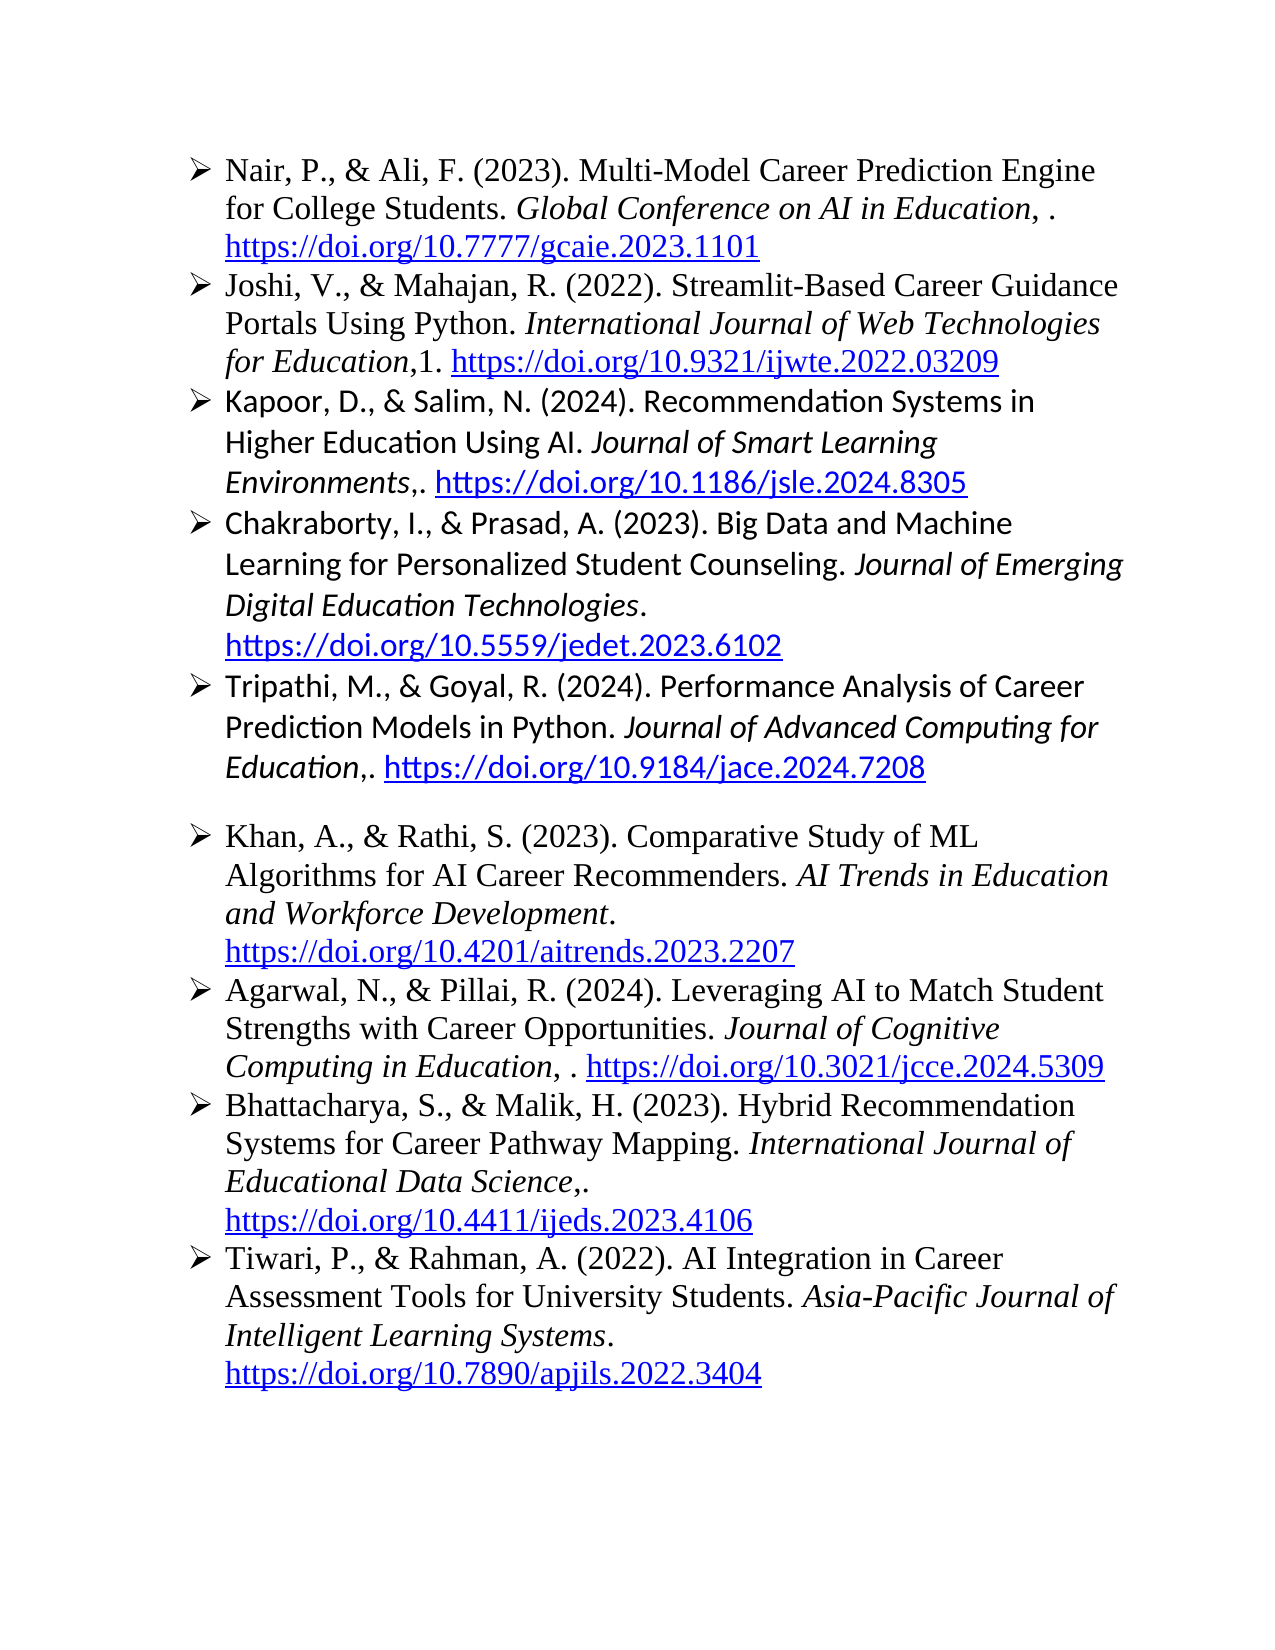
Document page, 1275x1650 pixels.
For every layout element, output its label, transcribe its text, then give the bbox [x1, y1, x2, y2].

list Kapoor, D., & Salim, N. (2024). Recommendation Systems in Higher Education Using AI. Journal of Smart Learning Environments,. https://doi.org/10.1186/jsle.2024.8305 [187, 727, 1125, 849]
list Agarwal, N., & Pillai, R. (2024). Leveraging AI to Match Student Strengths with Career Opportunities. Journal of Cognitive Computing in Education, . https://doi.org/10.3021/jcce.2024.5309 [187, 1346, 1125, 1461]
list Khan, A., & Rathi, S. (2023). Comparative Study of ML Algorithms for AI Career Recommenders. AI Trends in Education and Workforce Development. https://doi.org/10.4201/aitrends.2023.2207 [187, 1163, 1125, 1316]
list Joshi, V., & Mahajan, R. (2022). Streamlit-Based Career Guidance Portals Using Python. International Journal of Web Technologies for Education,1. https://doi.org/10.9321/ijwte.2022.03209 [187, 582, 1125, 697]
list Roy, K., & Dasgupta, M. (2025). Psychological Profiling in Career Counseling Using Deep Learning. Journal of AI and Human Behavior,. https://doi.org/10.3215/jaihb.2025.2155 [187, 294, 1125, 409]
list Sharma, L., & Thomas, B. (2023). Use of SVM and Decision Trees in Career Recommendation Systems. Computational Intelligence in Education . https://doi.org/10.14445/cie.2023.10104 [187, 150, 1125, 265]
list Chakraborty, I., & Prasad, A. (2023). Big Data and Machine Learning for Personalized Student Counseling. Journal of Emerging Digital Education Technologies. https://doi.org/10.5559/jedet.2023.6102 [187, 849, 1125, 1012]
list Tripathi, M., & Goyal, R. (2024). Performance Analysis of Career Prediction Models in Python. Journal of Advanced Computing for Education,. https://doi.org/10.9184/jace.2024.7208 [187, 1012, 1125, 1134]
list Nair, P., & Ali, F. (2023). Multi-Model Career Prediction Engine for College Students. Global Conference on AI in Education, . https://doi.org/10.7777/gcaie.2023.1101 [187, 438, 1125, 553]
